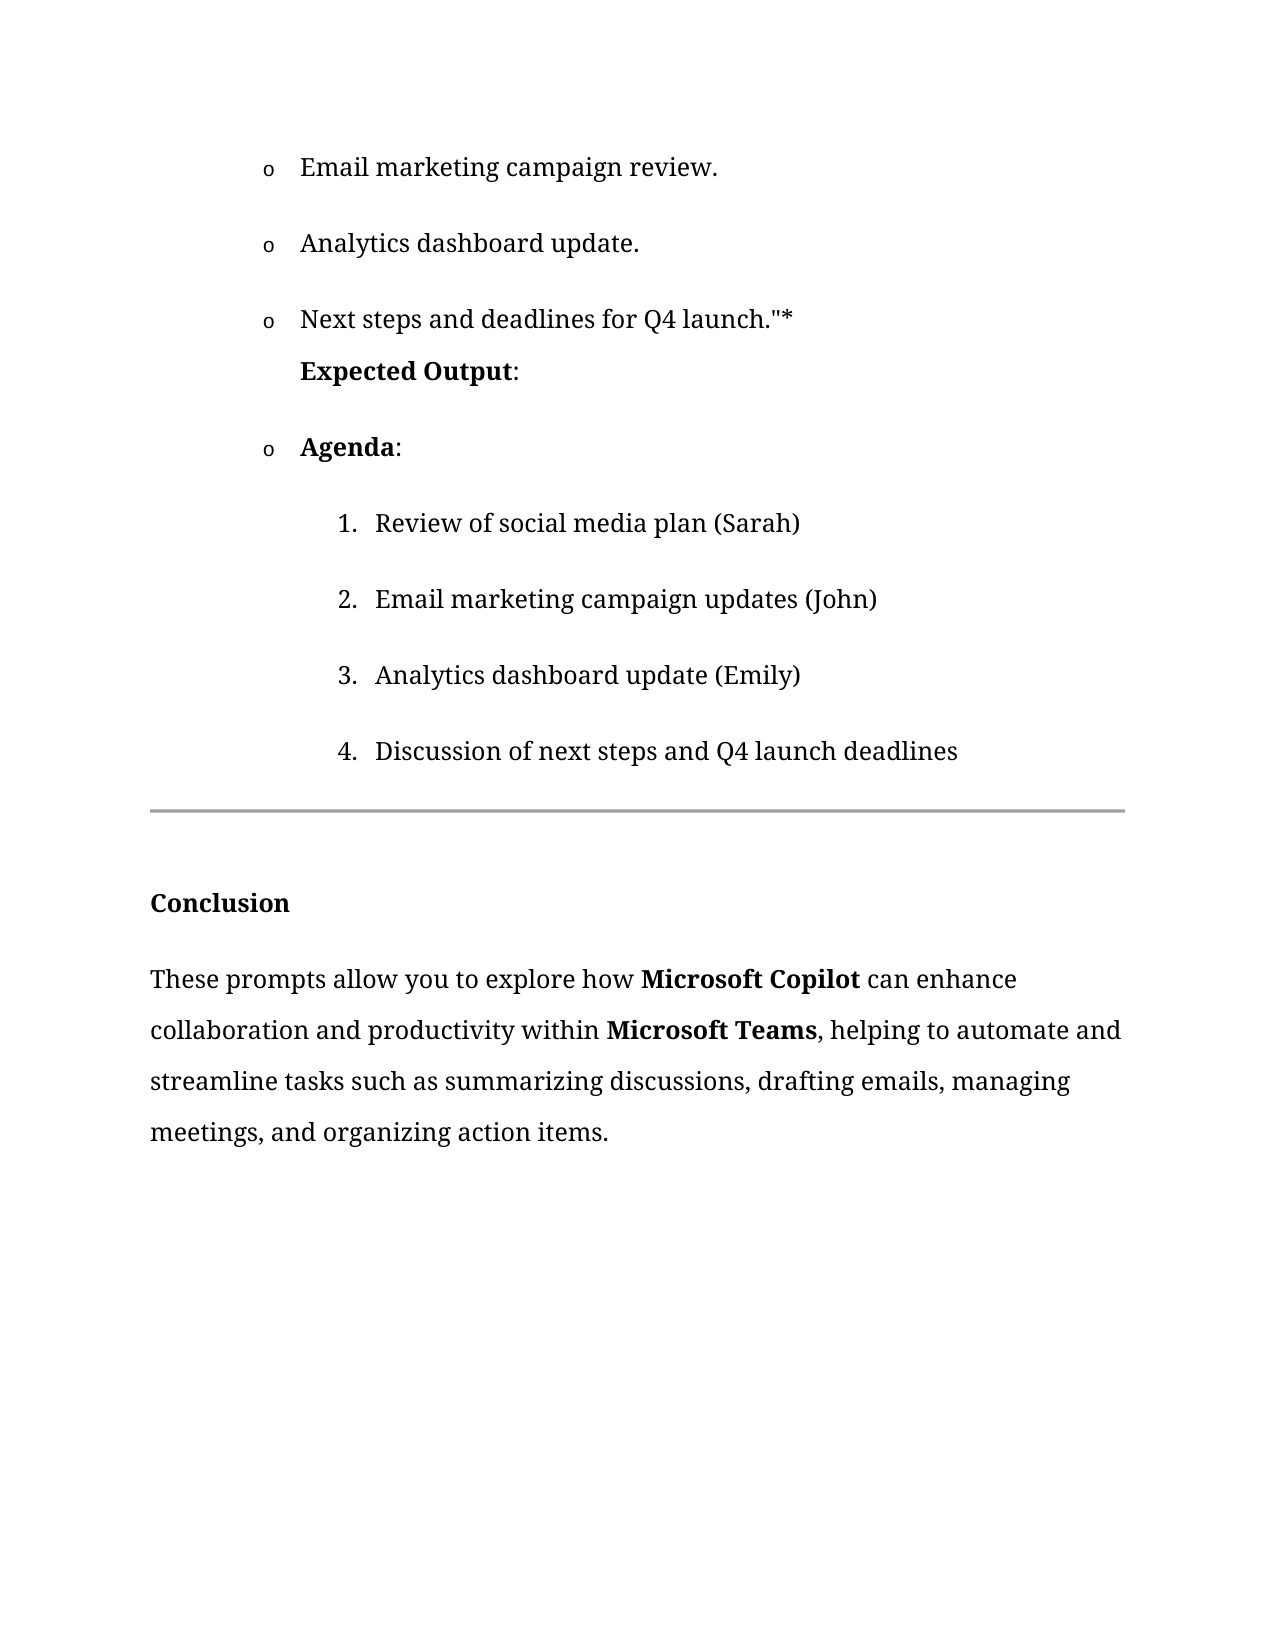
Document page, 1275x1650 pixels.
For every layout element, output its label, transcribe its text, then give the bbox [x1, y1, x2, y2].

list Next steps and deadlines for Q4 launch."* Expected Output: [262, 302, 1125, 387]
list Analytics dashboard update. [262, 226, 1125, 260]
list Agenda: [262, 429, 1125, 463]
list Analytics dashboard update (Emily) [337, 657, 1125, 691]
text Conclusion [150, 885, 1125, 919]
list Email marketing campaign review. [262, 150, 1125, 184]
list Review of social media plan (Sarah) [337, 505, 1125, 539]
text These prompts allow you to explore how Microsoft Copilot can enhance collaboration and productivity within Microsoft Teams, helping to automate and streamline tasks such as summarizing discussions, drafting emails, managing meetings, and organizing action items. [150, 961, 1125, 1149]
list Email marketing campaign updates (John) [337, 581, 1125, 615]
list Discussion of next steps and Q4 launch deadlines [337, 733, 1125, 767]
